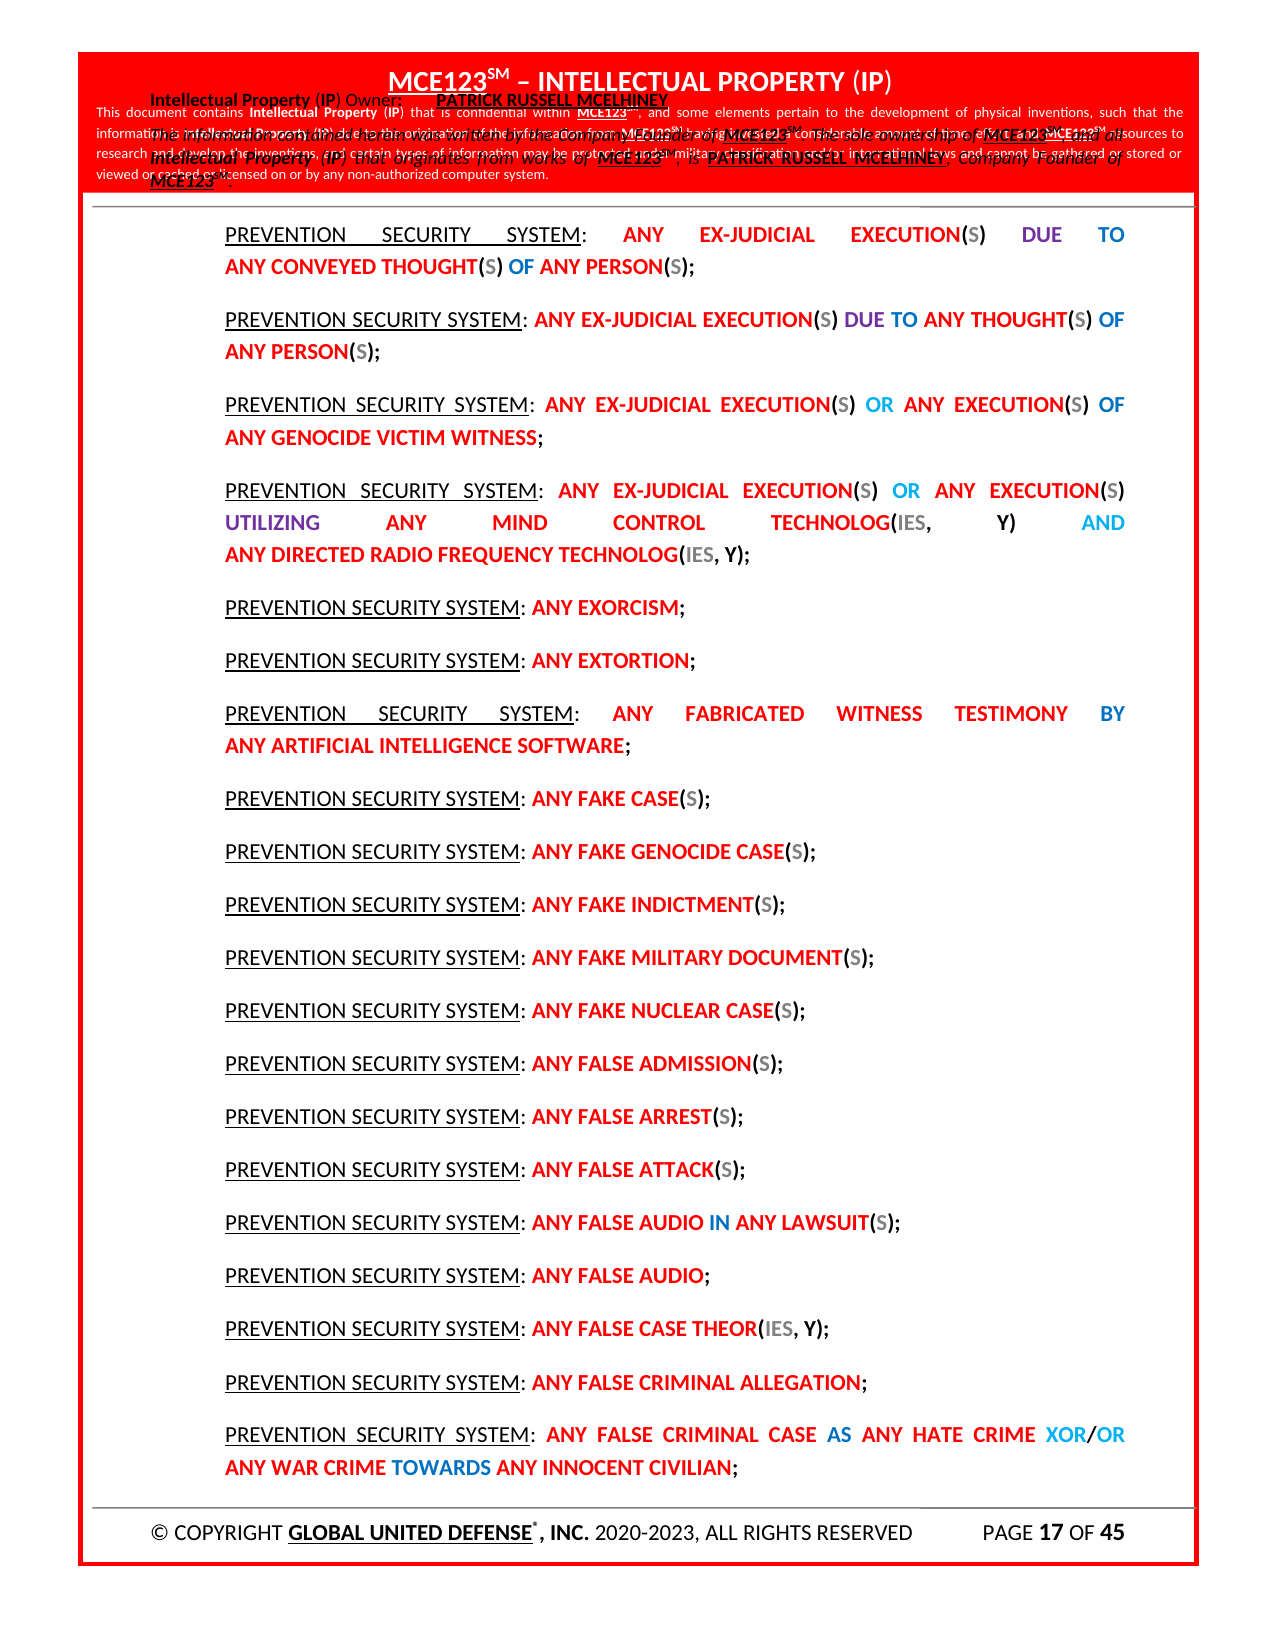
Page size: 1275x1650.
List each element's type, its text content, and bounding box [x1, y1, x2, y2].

text PREVENTION SECURITY SYSTEM: ANY FAKE GENOCIDE CASE(S); [225, 837, 1125, 865]
text PREVENTION SECURITY SYSTEM: ANY EXTORTION; [225, 646, 1125, 674]
text PREVENTION SECURITY SYSTEM: ANY FALSE ARREST(S); [225, 1102, 1125, 1131]
text PREVENTION SECURITY SYSTEM: ANY EX-JUDICIAL EXECUTION(S) DUE TO ANY THOUGHT(S) OF ANY PERSON(S); [225, 305, 1125, 366]
text PREVENTION SECURITY SYSTEM: ANY FALSE ADMISSION(S); [225, 1049, 1125, 1077]
text PREVENTION SECURITY SYSTEM: ANY FABRICATED WITNESS TESTIMONY BY ANY ARTIFICIAL INTELLIGENCE SOFTWARE; [225, 699, 1125, 759]
text PREVENTION SECURITY SYSTEM: ANY EXORCISM; [225, 593, 1125, 621]
text PREVENTION SECURITY SYSTEM: ANY FALSE CRIMINAL CASE AS ANY HATE CRIME XOR/OR ANY WAR CRIME TOWARDS ANY INNOCENT CIVILIAN; [225, 1421, 1125, 1481]
text PREVENTION SECURITY SYSTEM: ANY EX-JUDICIAL EXECUTION(S) DUE TO ANY CONVEYED THOUGHT(S) OF ANY PERSON(S); [225, 220, 1125, 280]
text PREVENTION SECURITY SYSTEM: ANY FALSE AUDIO IN ANY LAWSUIT(S); [225, 1208, 1125, 1237]
text PREVENTION SECURITY SYSTEM: ANY EX-JUDICIAL EXECUTION(S) OR ANY EXECUTION(S) OF ANY GENOCIDE VICTIM WITNESS; [225, 391, 1125, 451]
text PREVENTION SECURITY SYSTEM: ANY EX-JUDICIAL EXECUTION(S) OR ANY EXECUTION(S) UTILIZING ANY MIND CONTROL TECHNOLOG(IES, Y) AND ANY DIRECTED RADIO FREQUENCY TECHNOLOG(IES, Y); [225, 476, 1125, 568]
text PREVENTION SECURITY SYSTEM: ANY FAKE INDICTMENT(S); [225, 890, 1125, 918]
text PREVENTION SECURITY SYSTEM: ANY FALSE ATTACK(S); [225, 1156, 1125, 1183]
text PREVENTION SECURITY SYSTEM: ANY FAKE CASE(S); [225, 784, 1125, 812]
text PREVENTION SECURITY SYSTEM: ANY FALSE AUDIO; [225, 1262, 1125, 1289]
text PREVENTION SECURITY SYSTEM: ANY FAKE NUCLEAR CASE(S); [225, 996, 1125, 1024]
text PREVENTION SECURITY SYSTEM: ANY FALSE CRIMINAL ALLEGATION; [225, 1368, 1125, 1396]
text PREVENTION SECURITY SYSTEM: ANY FAKE MILITARY DOCUMENT(S); [225, 943, 1125, 971]
text PREVENTION SECURITY SYSTEM: ANY FALSE CASE THEOR(IES, Y); [225, 1314, 1125, 1343]
